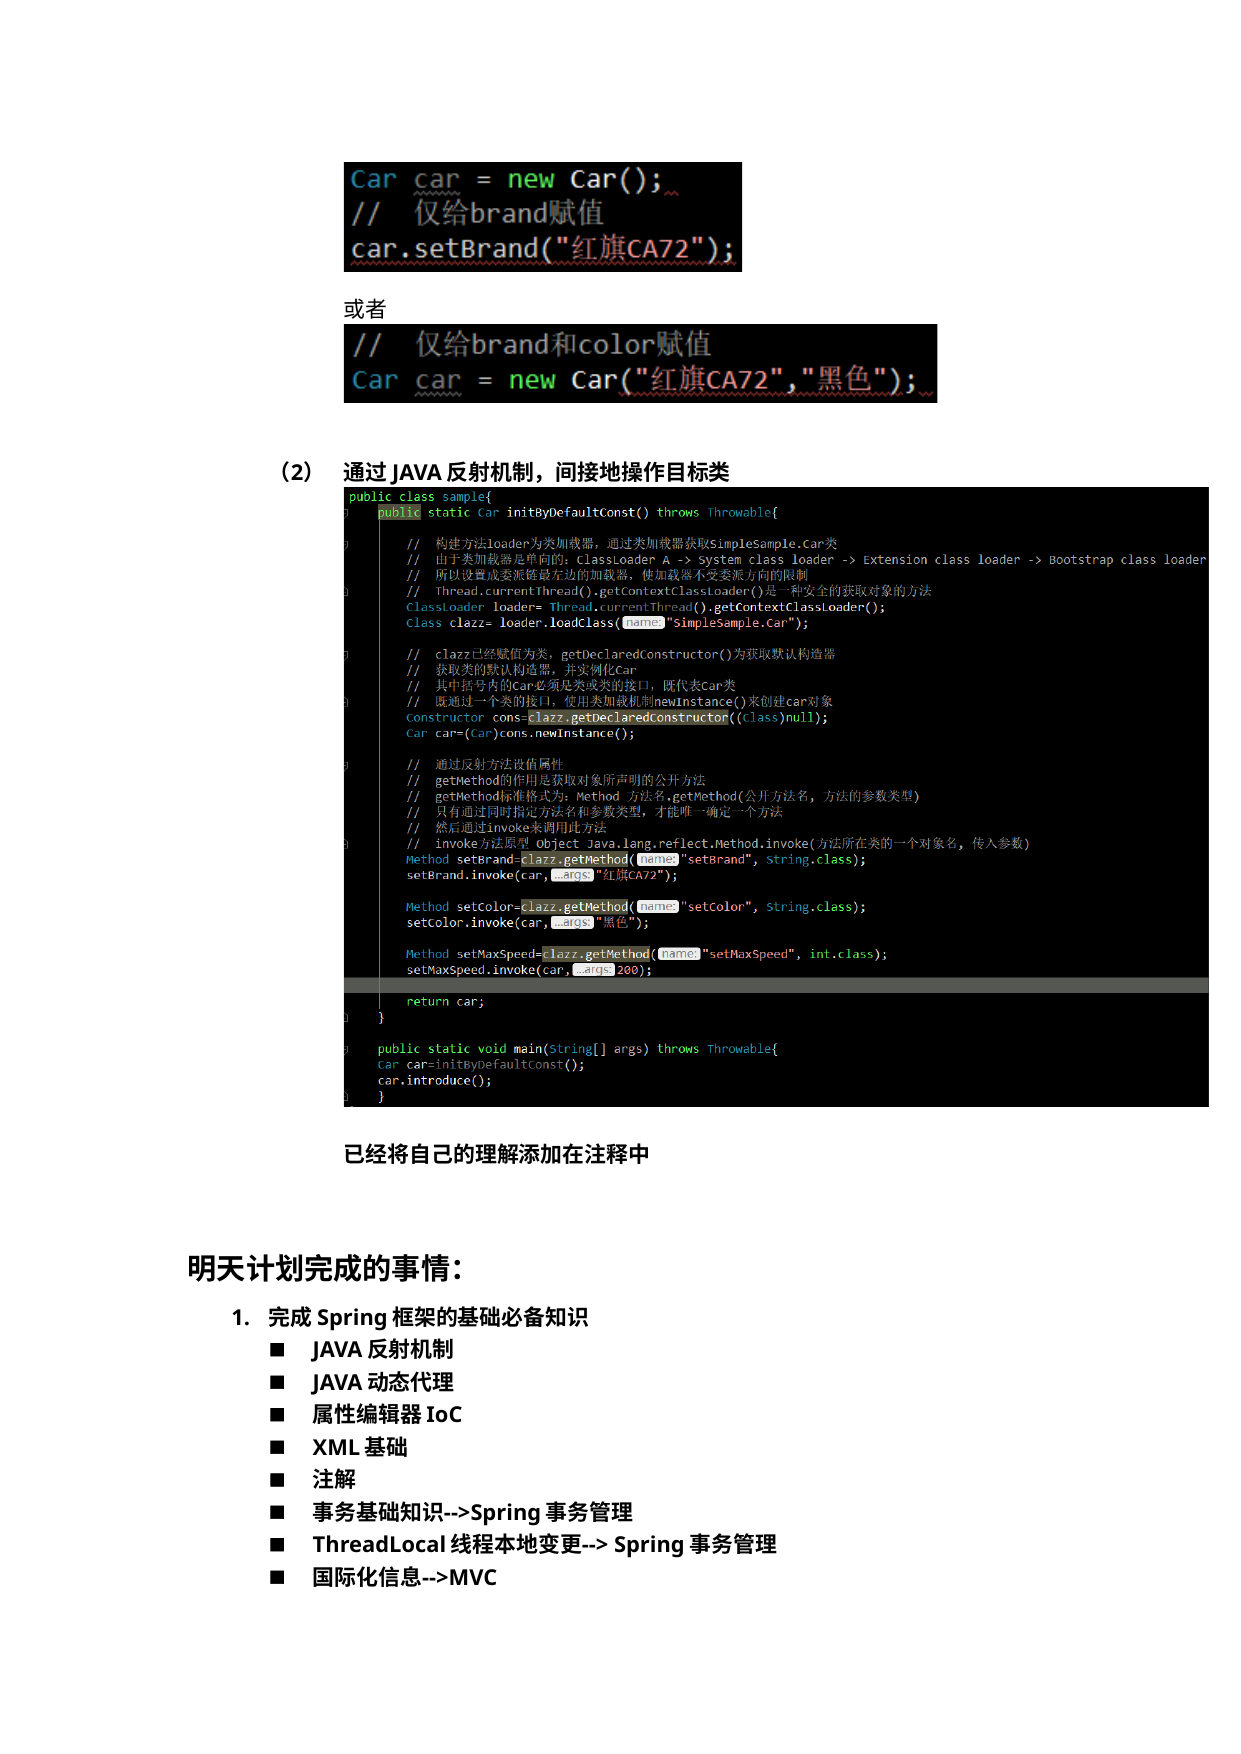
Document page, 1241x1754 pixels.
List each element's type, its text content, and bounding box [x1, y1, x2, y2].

text 明天计划完成的事情： [187, 1234, 1053, 1299]
list 通过JAVA反射机制，间接地操作目标类 [269, 454, 1053, 487]
list ThreadLocal线程本地变更--> Spring事务管理 [269, 1527, 1053, 1559]
list 或者 [344, 292, 1053, 324]
list 事务基础知识-->Spring事务管理 [269, 1494, 1053, 1527]
picture [343, 324, 938, 403]
list 注解 [269, 1462, 1053, 1494]
list JAVA动态代理 [269, 1364, 1053, 1397]
list 完成Spring框架的基础必备知识 [231, 1299, 1053, 1332]
list JAVA反射机制 [269, 1332, 1053, 1364]
list 已经将自己的理解添加在注释中 [344, 1137, 1053, 1169]
picture [343, 487, 1209, 1107]
list 国际化信息-->MVC [269, 1559, 1053, 1592]
list XML基础 [269, 1429, 1053, 1462]
picture [343, 162, 743, 272]
list 属性编辑器IoC [269, 1397, 1053, 1429]
